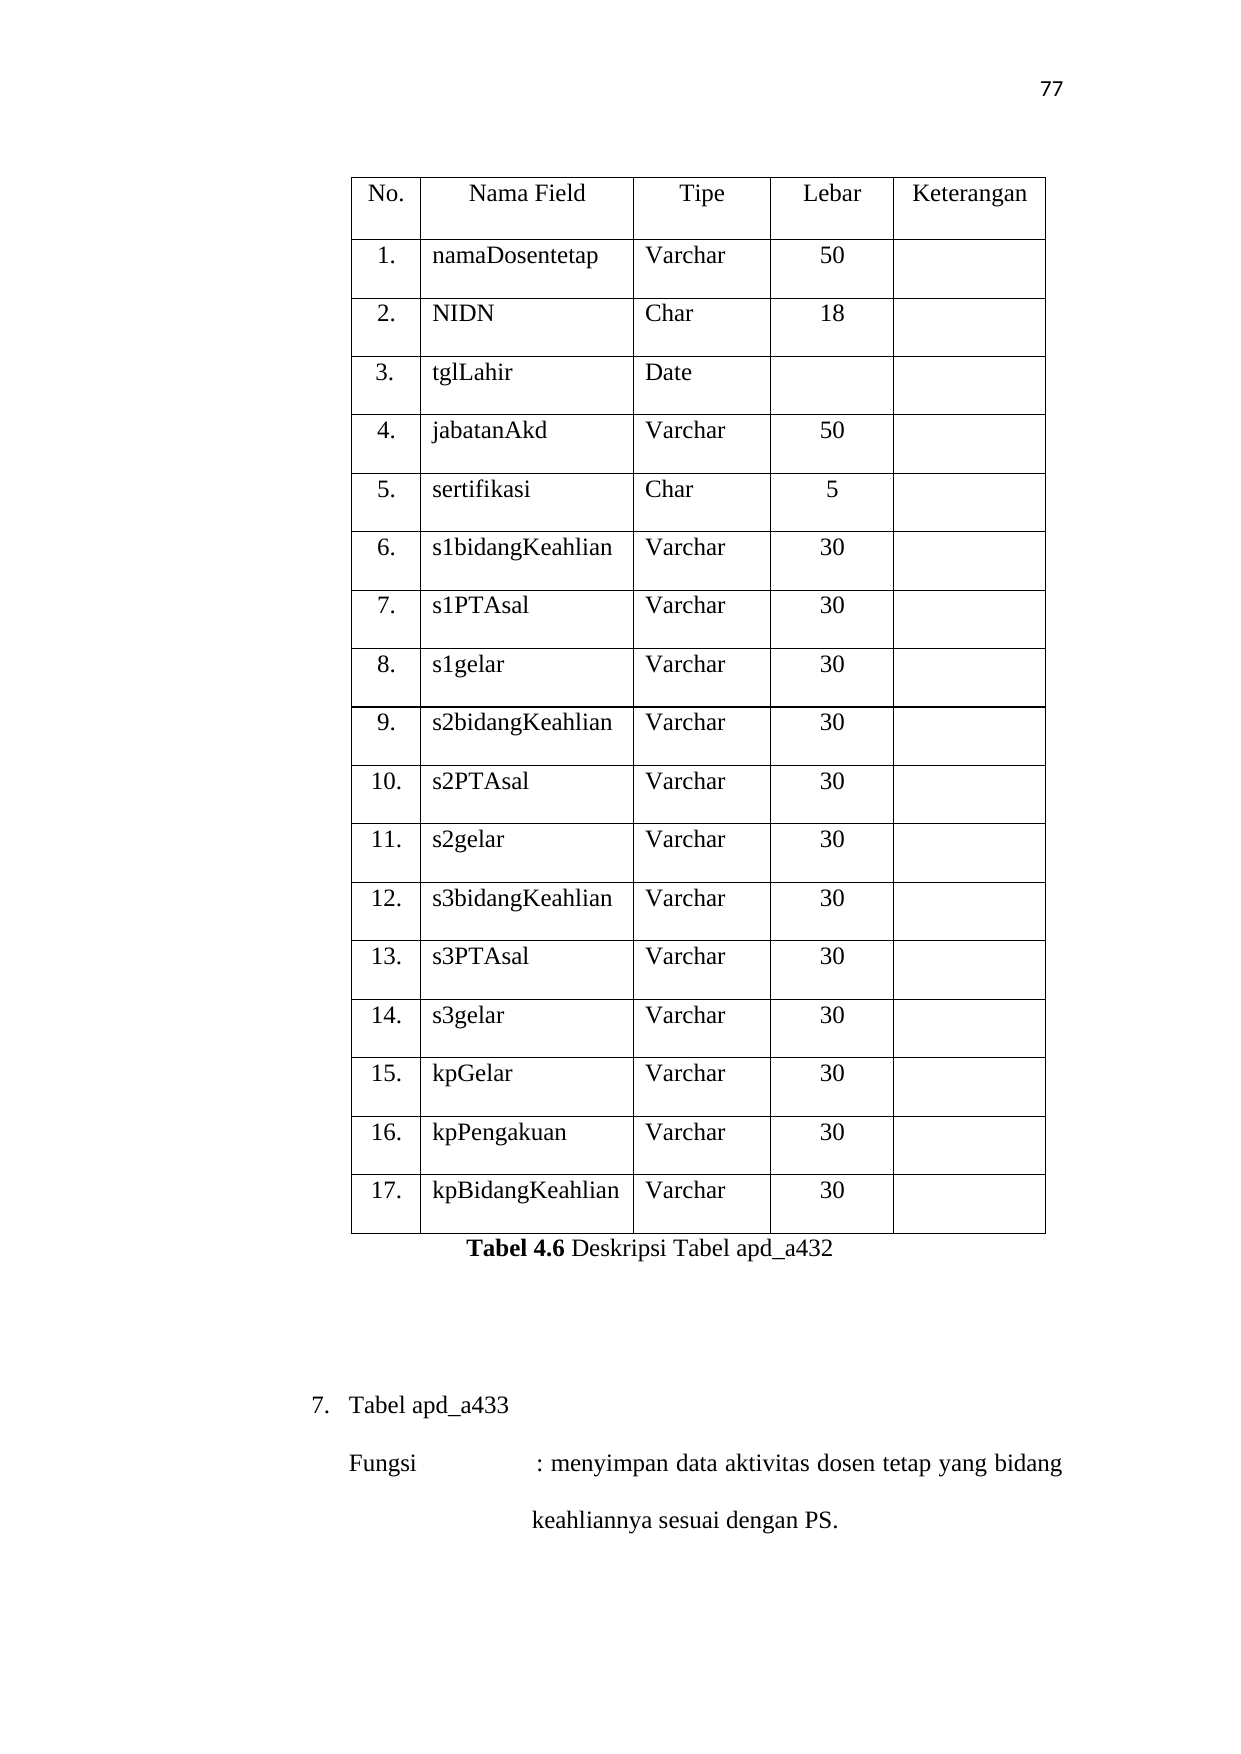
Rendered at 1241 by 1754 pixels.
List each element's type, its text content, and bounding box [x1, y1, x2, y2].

table_cell 15. [352, 1058, 420, 1116]
table_cell kpGelar [421, 1058, 633, 1116]
table_cell Varchar [634, 883, 770, 940]
table_cell Varchar [634, 532, 770, 589]
table_cell [894, 1000, 1045, 1057]
table_cell tglLahir [421, 357, 633, 414]
table_cell Varchar [634, 1175, 770, 1232]
table_cell [894, 474, 1045, 531]
table_cell 30 [771, 883, 893, 940]
text Tabel 4.6 Deskripsi Tabel apd_a432 [236, 1233, 1063, 1262]
table_cell s2bidangKeahlian [421, 708, 633, 765]
table_cell s1gelar [421, 649, 633, 706]
table_cell 2. [352, 299, 420, 356]
table_cell 8. [352, 649, 420, 706]
list Fungsi : menyimpan data aktivitas dosen tetap yang bidang keahliannya sesuai dengan PS. [349, 1448, 1063, 1534]
table_cell s2PTAsal [421, 766, 633, 823]
table_cell Varchar [634, 415, 770, 473]
table_cell 30 [771, 532, 893, 589]
table_header Lebar [771, 178, 893, 239]
table_cell Varchar [634, 1058, 770, 1116]
table_cell Varchar [634, 941, 770, 999]
table_cell s3PTAsal [421, 941, 633, 999]
table_cell 30 [771, 766, 893, 823]
table_cell kpBidangKeahlian [421, 1175, 633, 1232]
table_cell NIDN [421, 299, 633, 356]
table_cell namaDosentetap [421, 240, 633, 297]
table_cell s1bidangKeahlian [421, 532, 633, 589]
table_cell [894, 708, 1045, 765]
table_cell 3. [352, 357, 420, 414]
table_cell Varchar [634, 240, 770, 297]
table_cell [894, 766, 1045, 823]
table_cell Varchar [634, 649, 770, 706]
table_cell [894, 941, 1045, 999]
table_cell 18 [771, 299, 893, 356]
table_header Nama Field [421, 178, 633, 239]
table_cell 13. [352, 941, 420, 999]
table_cell s3bidangKeahlian [421, 883, 633, 940]
table_cell 50 [771, 415, 893, 473]
table_cell 30 [771, 1058, 893, 1116]
table_cell 30 [771, 824, 893, 882]
table_cell 6. [352, 532, 420, 589]
table_header No. [352, 178, 420, 239]
table_cell [894, 1058, 1045, 1116]
table_cell 9. [352, 708, 420, 765]
table_cell Varchar [634, 708, 770, 765]
table_cell 7. [352, 591, 420, 648]
table_cell 30 [771, 591, 893, 648]
table_cell 16. [352, 1117, 420, 1174]
table_cell [894, 649, 1045, 706]
table_cell Date [634, 357, 770, 414]
table_cell Varchar [634, 591, 770, 648]
table_cell 30 [771, 649, 893, 706]
table_cell s2gelar [421, 824, 633, 882]
table_cell 30 [771, 1175, 893, 1232]
table_header Keterangan [894, 178, 1045, 239]
table_cell sertifikasi [421, 474, 633, 531]
table_cell Varchar [634, 824, 770, 882]
table_cell 30 [771, 941, 893, 999]
table_cell 1. [352, 240, 420, 297]
table_cell 30 [771, 1000, 893, 1057]
table_cell 12. [352, 883, 420, 940]
table_cell 4. [352, 415, 420, 473]
table_cell kpPengakuan [421, 1117, 633, 1174]
table_cell 14. [352, 1000, 420, 1057]
table_cell 17. [352, 1175, 420, 1232]
table_cell [894, 532, 1045, 589]
table_cell [771, 357, 893, 414]
table_cell Char [634, 474, 770, 531]
table_cell jabatanAkd [421, 415, 633, 473]
table_cell [894, 591, 1045, 648]
table_cell 11. [352, 824, 420, 882]
table_cell s3gelar [421, 1000, 633, 1057]
table_cell s1PTAsal [421, 591, 633, 648]
table_cell [894, 883, 1045, 940]
list Tabel apd_a433 [311, 1390, 1063, 1419]
table_cell 5. [352, 474, 420, 531]
table_cell [894, 1117, 1045, 1174]
table_cell [894, 299, 1045, 356]
table_header Tipe [634, 178, 770, 239]
table_cell Varchar [634, 766, 770, 823]
table_cell 30 [771, 708, 893, 765]
table_cell [894, 240, 1045, 297]
table_cell [894, 415, 1045, 473]
table_cell [894, 824, 1045, 882]
table_cell [894, 357, 1045, 414]
table_cell 10. [352, 766, 420, 823]
table_cell 30 [771, 1117, 893, 1174]
table_cell Varchar [634, 1000, 770, 1057]
table_cell Char [634, 299, 770, 356]
table_cell Varchar [634, 1117, 770, 1174]
table_cell 50 [771, 240, 893, 297]
table_cell [894, 1175, 1045, 1232]
table_cell 5 [771, 474, 893, 531]
